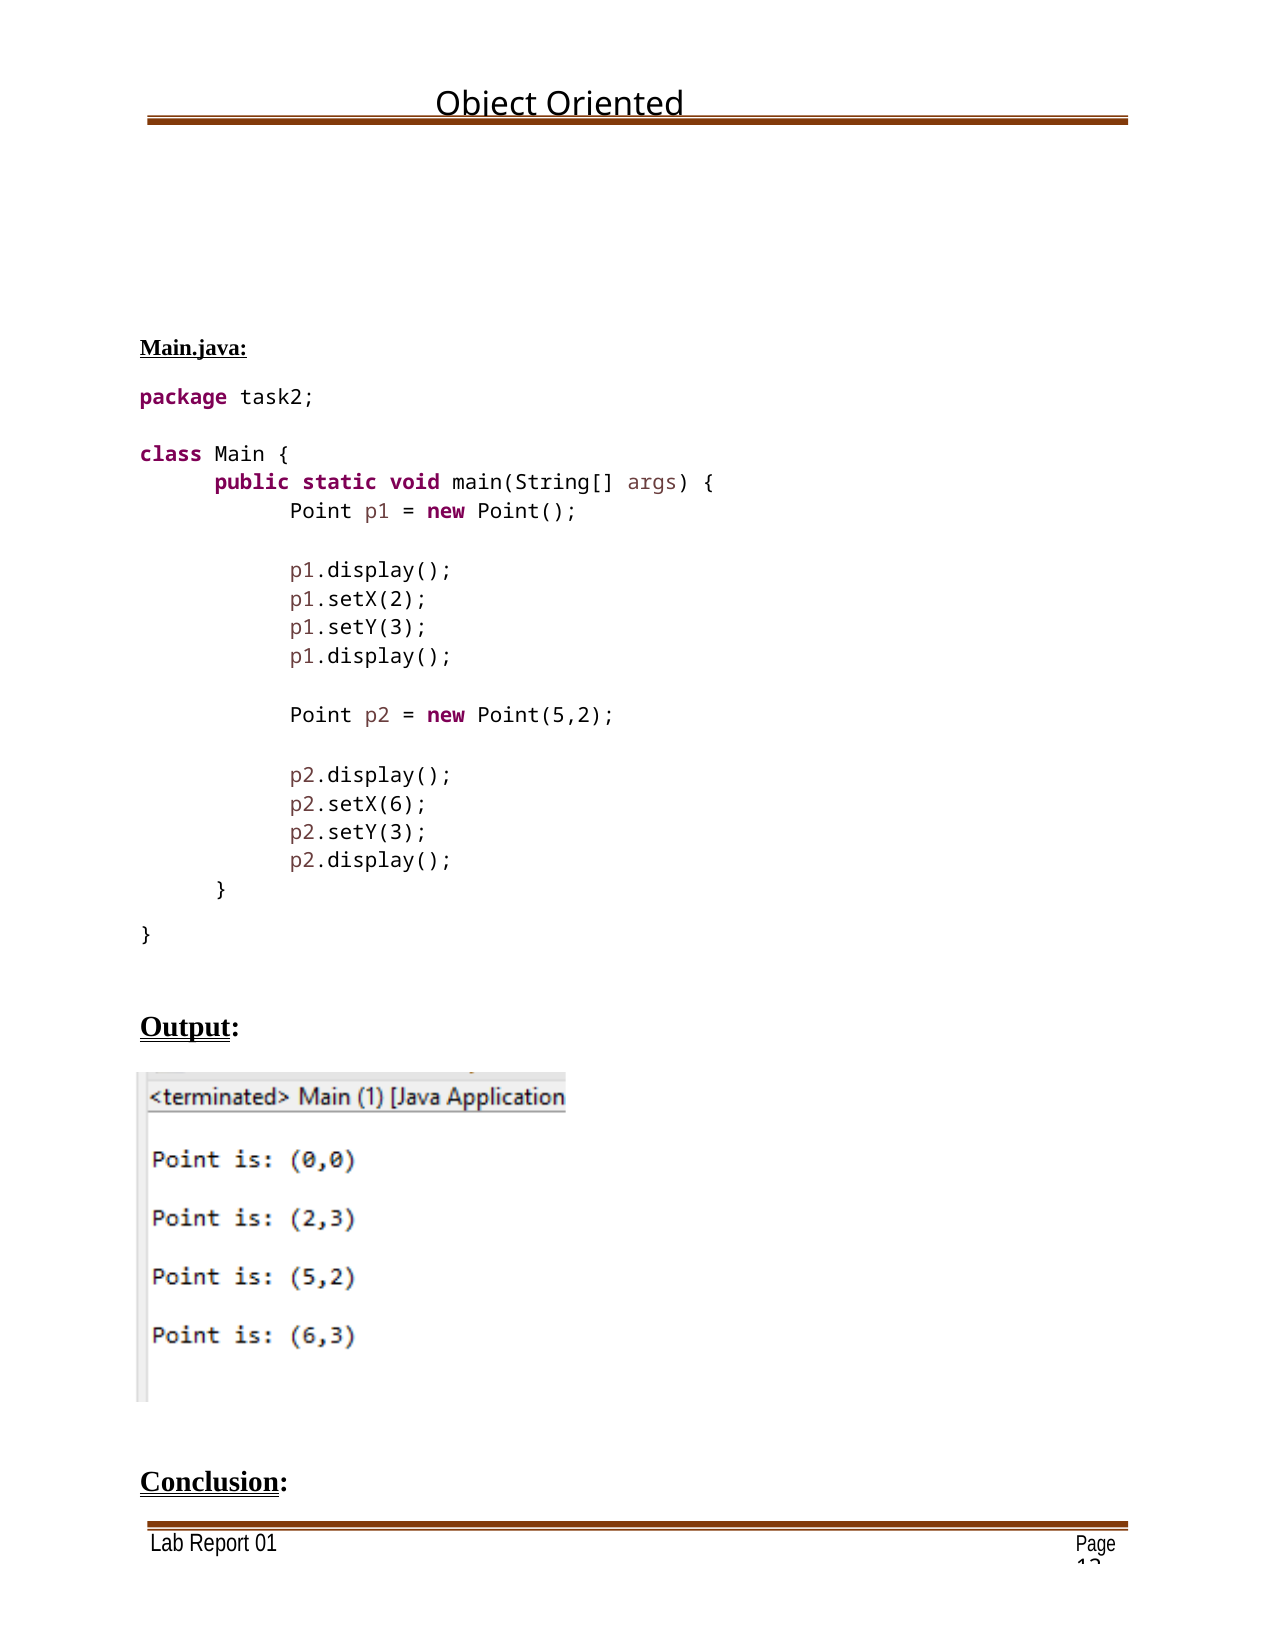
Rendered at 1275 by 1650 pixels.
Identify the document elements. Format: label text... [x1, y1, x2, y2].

text } [139, 919, 937, 947]
text Main.java: [139, 334, 1235, 360]
text p2.display(); [139, 846, 1235, 874]
text p1.display(); [139, 641, 1235, 669]
text package task2; [139, 382, 1235, 411]
picture [129, 1072, 566, 1402]
text p2.display(); [139, 760, 1235, 789]
text } [139, 874, 1235, 902]
text Conclusion: [139, 1464, 1235, 1498]
text Point p2 = new Point(5,2); [139, 701, 1235, 729]
text p2.setY(3); [139, 817, 1235, 846]
text Point p1 = new Point(); [139, 496, 1235, 524]
text p1.setX(2); [139, 584, 1235, 612]
text p1.display(); [139, 556, 1235, 584]
text public static void main(String[] args) { [139, 467, 1235, 496]
text class Main { [139, 439, 1235, 467]
text Output: [139, 1009, 937, 1043]
text p2.setX(6); [139, 789, 1235, 817]
text p1.setY(3); [139, 612, 1235, 641]
